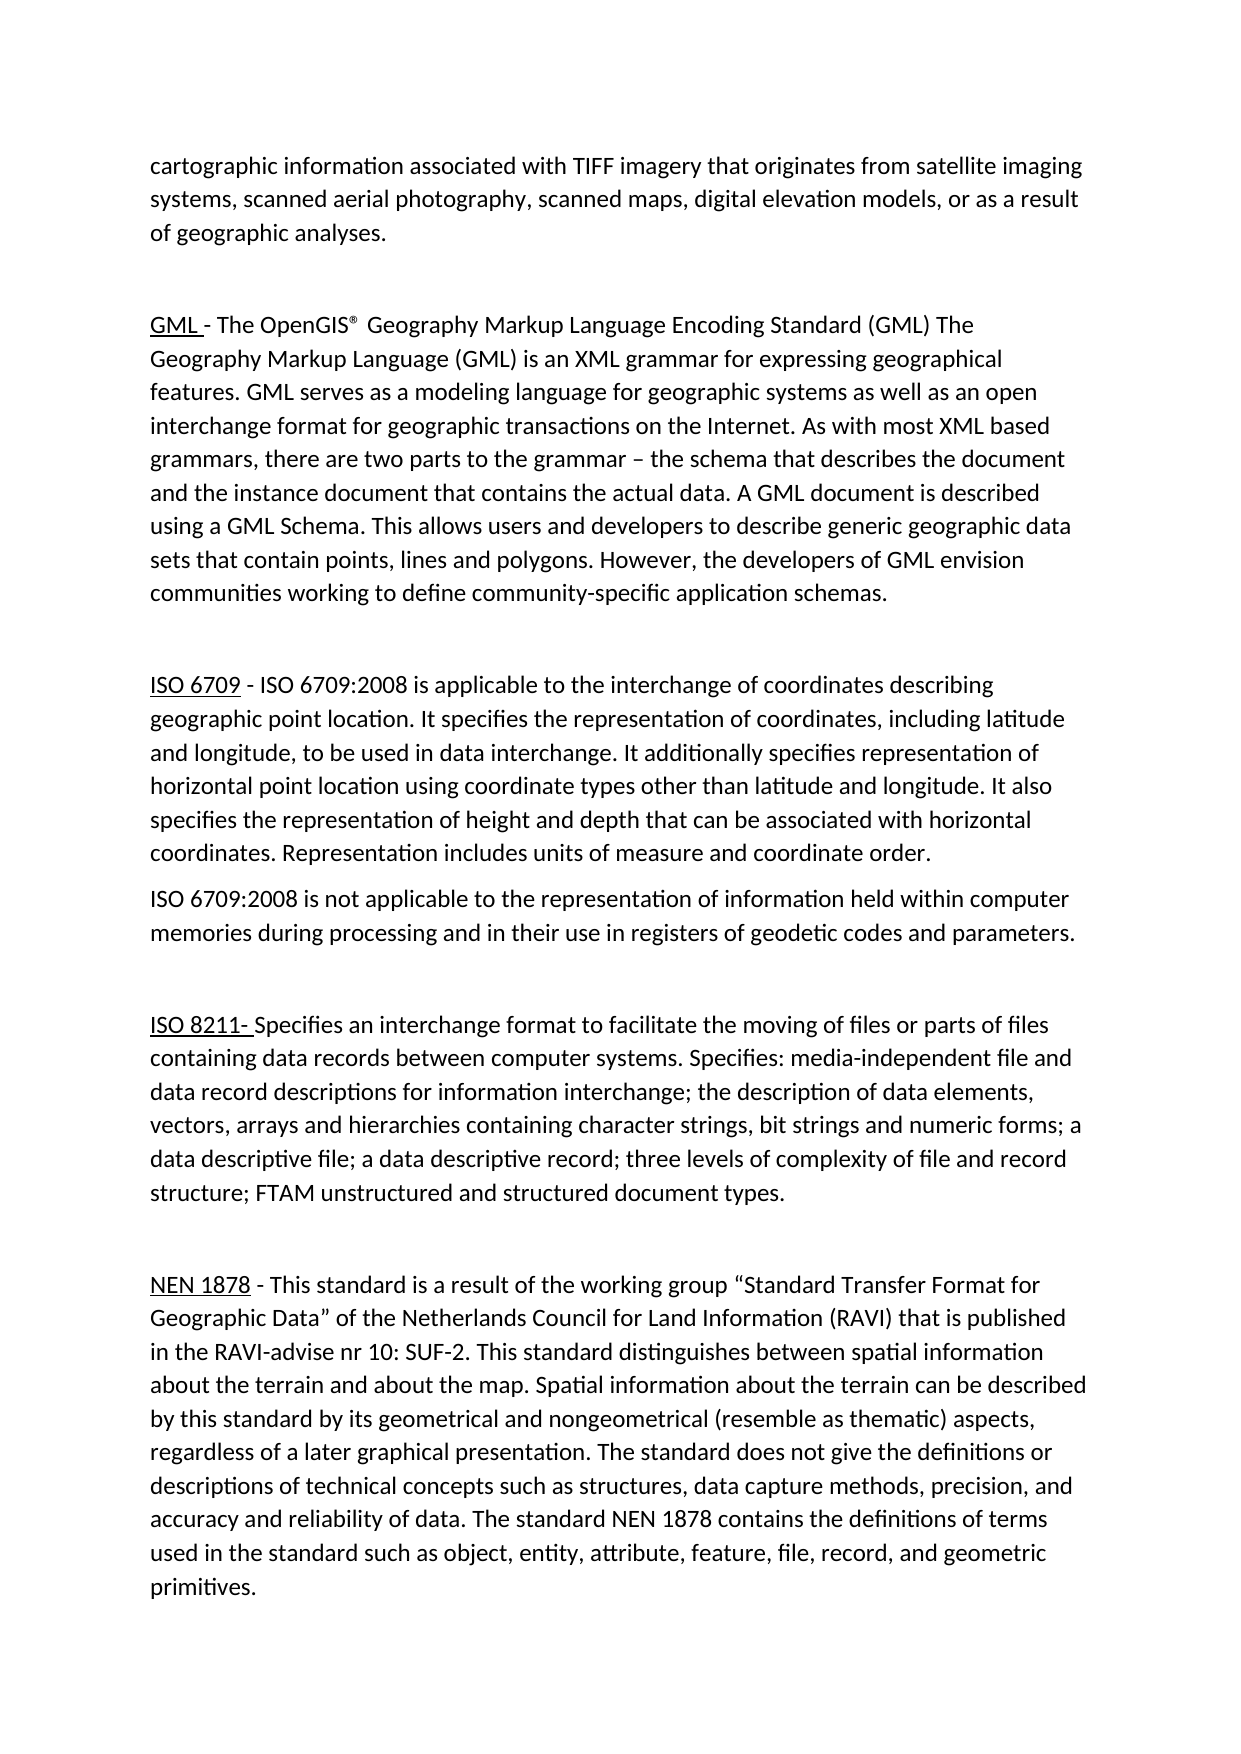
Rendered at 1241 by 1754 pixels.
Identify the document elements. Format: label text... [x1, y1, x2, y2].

text NEN 1878 - This standard is a result of the working group “Standard Transfer Format for Geographic Data” of the Netherlands Council for Land Information (RAVI) that is published in the RAVI-advise nr 10: SUF-2. This standard distinguishes between spatial information about the terrain and about the map. Spatial information about the terrain can be described by this standard by its geometrical and nongeometrical (resemble as thematic) aspects, regardless of a later graphical presentation. The standard does not give the definitions or descriptions of technical concepts such as structures, data capture methods, precision, and accuracy and reliability of data. The standard NEN 1878 contains the definitions of terms used in the standard such as object, entity, attribute, feature, file, record, and geometric primitives. [150, 1269, 1090, 1601]
text ISO 6709 - ISO 6709:2008 is applicable to the interchange of coordinates describing geographic point location. It specifies the representation of coordinates, including latitude and longitude, to be used in data interchange. It additionally specifies representation of horizontal point location using coordinate types other than latitude and longitude. It also specifies the representation of height and depth that can be associated with horizontal coordinates. Representation includes units of measure and coordinate order. [150, 669, 1090, 868]
text GML - The OpenGIS® Geography Markup Language Encoding Standard (GML) The Geography Markup Language (GML) is an XML grammar for expressing geographical features. GML serves as a modeling language for geographic systems as well as an open interchange format for geographic transactions on the Internet. As with most XML based grammars, there are two parts to the grammar – the schema that describes the document and the instance document that contains the actual data. A GML document is described using a GML Schema. This allows users and developers to describe generic geographic data sets that contain points, lines and polygons. However, the developers of GML envision communities working to define community-specific application schemas. [150, 309, 1090, 608]
text ISO 6709:2008 is not applicable to the representation of information held within computer memories during processing and in their use in registers of geodetic codes and parameters. [150, 883, 1090, 947]
text ISO 8211- Specifies an interchange format to facilitate the moving of files or parts of files containing data records between computer systems. Specifies: media-independent file and data record descriptions for information interchange; the description of data elements, vectors, arrays and hierarchies containing character strings, bit strings and numeric forms; a data descriptive file; a data descriptive record; three levels of complexity of file and record structure; FTAM unstructured and structured document types. [150, 1009, 1090, 1207]
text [150, 150, 1090, 248]
